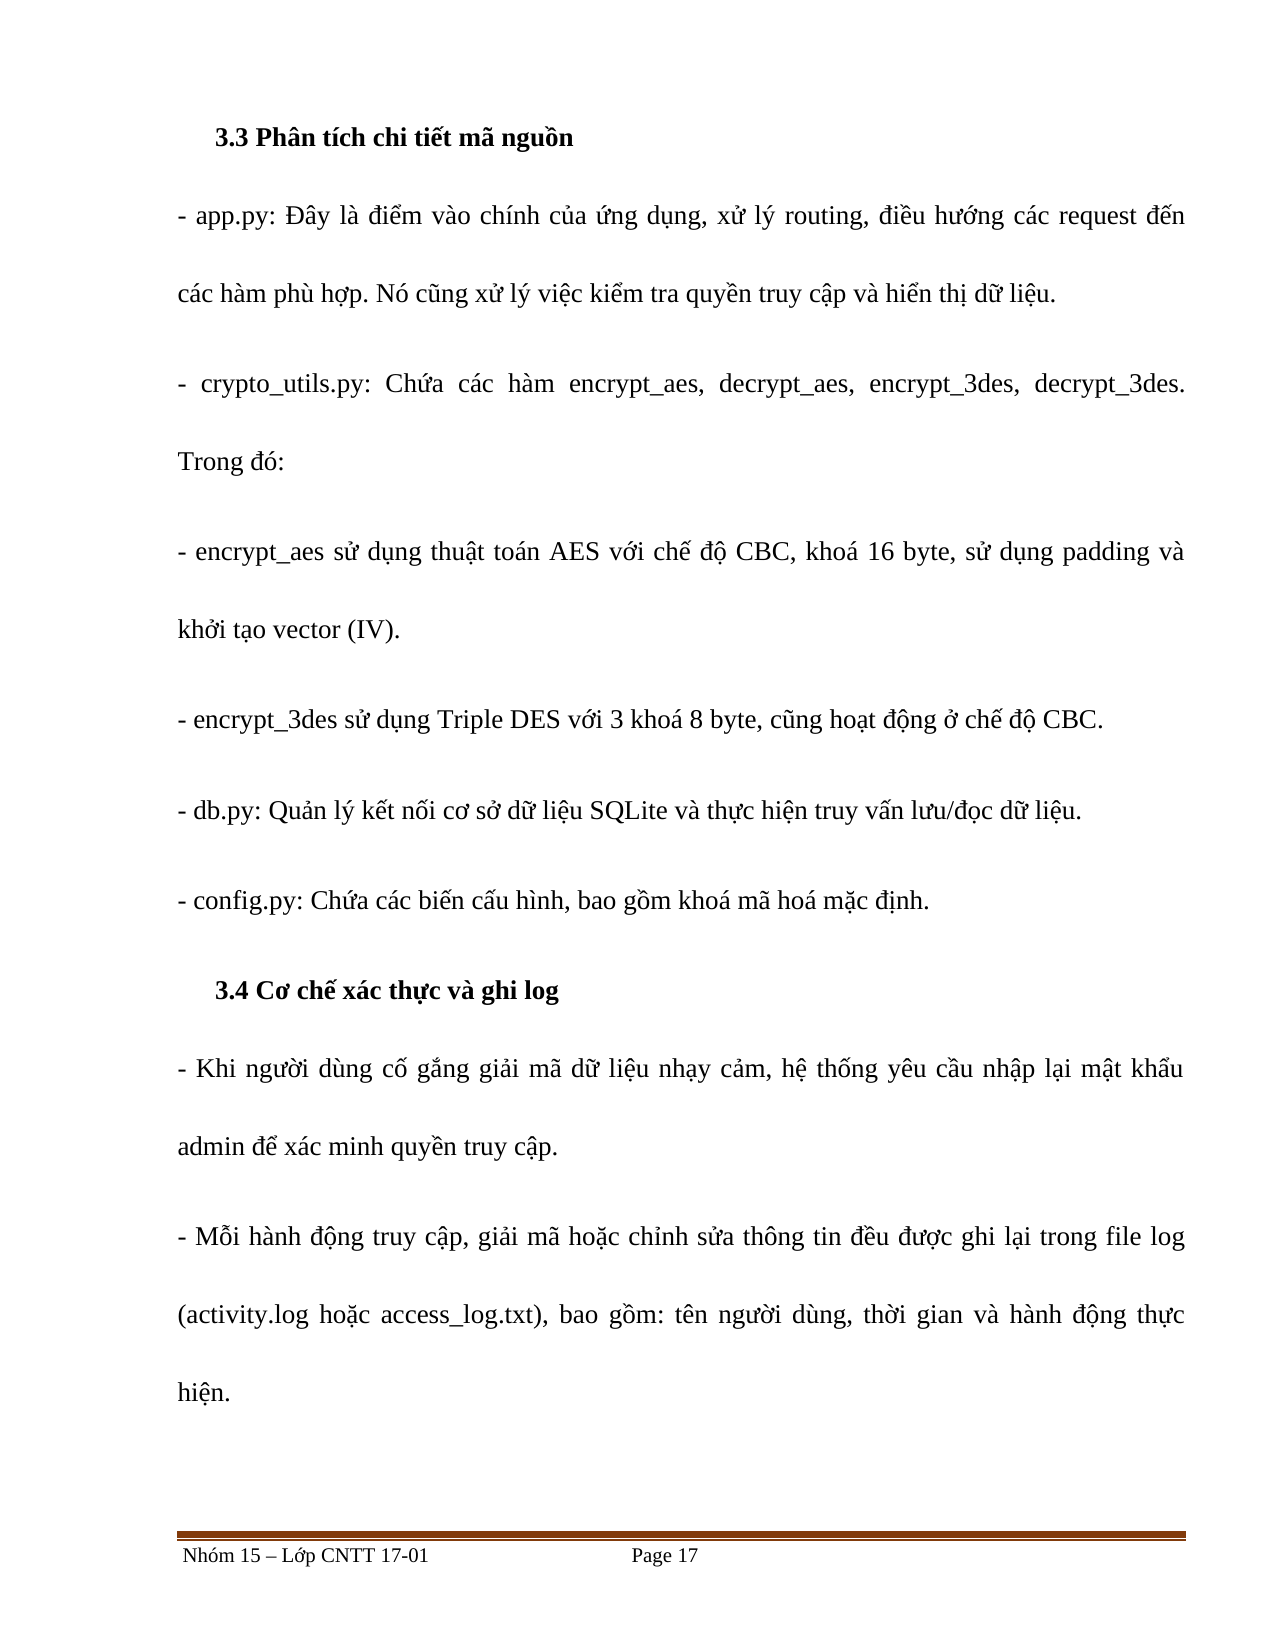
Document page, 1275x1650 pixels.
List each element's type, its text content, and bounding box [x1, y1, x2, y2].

text - Mỗi hành động truy cập, giải mã hoặc chỉnh sửa thông tin đều được ghi lại trong file log (activity.log hoặc access_log.txt), bao gồm: tên người dùng, thời gian và hành động thực hiện. [177, 1220, 1186, 1407]
subtitle 3.4 Cơ chế xác thực và ghi log [215, 974, 1186, 1006]
text - config.py: Chứa các biến cấu hình, bao gồm khoá mã hoá mặc định. [177, 884, 1186, 915]
text - Khi người dùng cố gắng giải mã dữ liệu nhạy cảm, hệ thống yêu cầu nhập lại mật khẩu admin để xác minh quyền truy cập. [177, 1052, 1186, 1161]
text - db.py: Quản lý kết nối cơ sở dữ liệu SQLite và thực hiện truy vấn lưu/đọc dữ liệu. [177, 794, 1186, 825]
text - encrypt_3des sử dụng Triple DES với 3 khoá 8 byte, cũng hoạt động ở chế độ CBC. [177, 703, 1186, 735]
text - encrypt_aes sử dụng thuật toán AES với chế độ CBC, khoá 16 byte, sử dụng padding và khởi tạo vector (IV). [177, 535, 1186, 644]
subtitle 3.3 Phân tích chi tiết mã nguồn [215, 121, 1186, 152]
text - crypto_utils.py: Chứa các hàm encrypt_aes, decrypt_aes, encrypt_3des, decrypt_3des. Trong đó: [177, 367, 1186, 476]
text - app.py: Đây là điểm vào chính của ứng dụng, xử lý routing, điều hướng các request đến các hàm phù hợp. Nó cũng xử lý việc kiểm tra quyền truy cập và hiển thị dữ liệu. [177, 199, 1186, 308]
